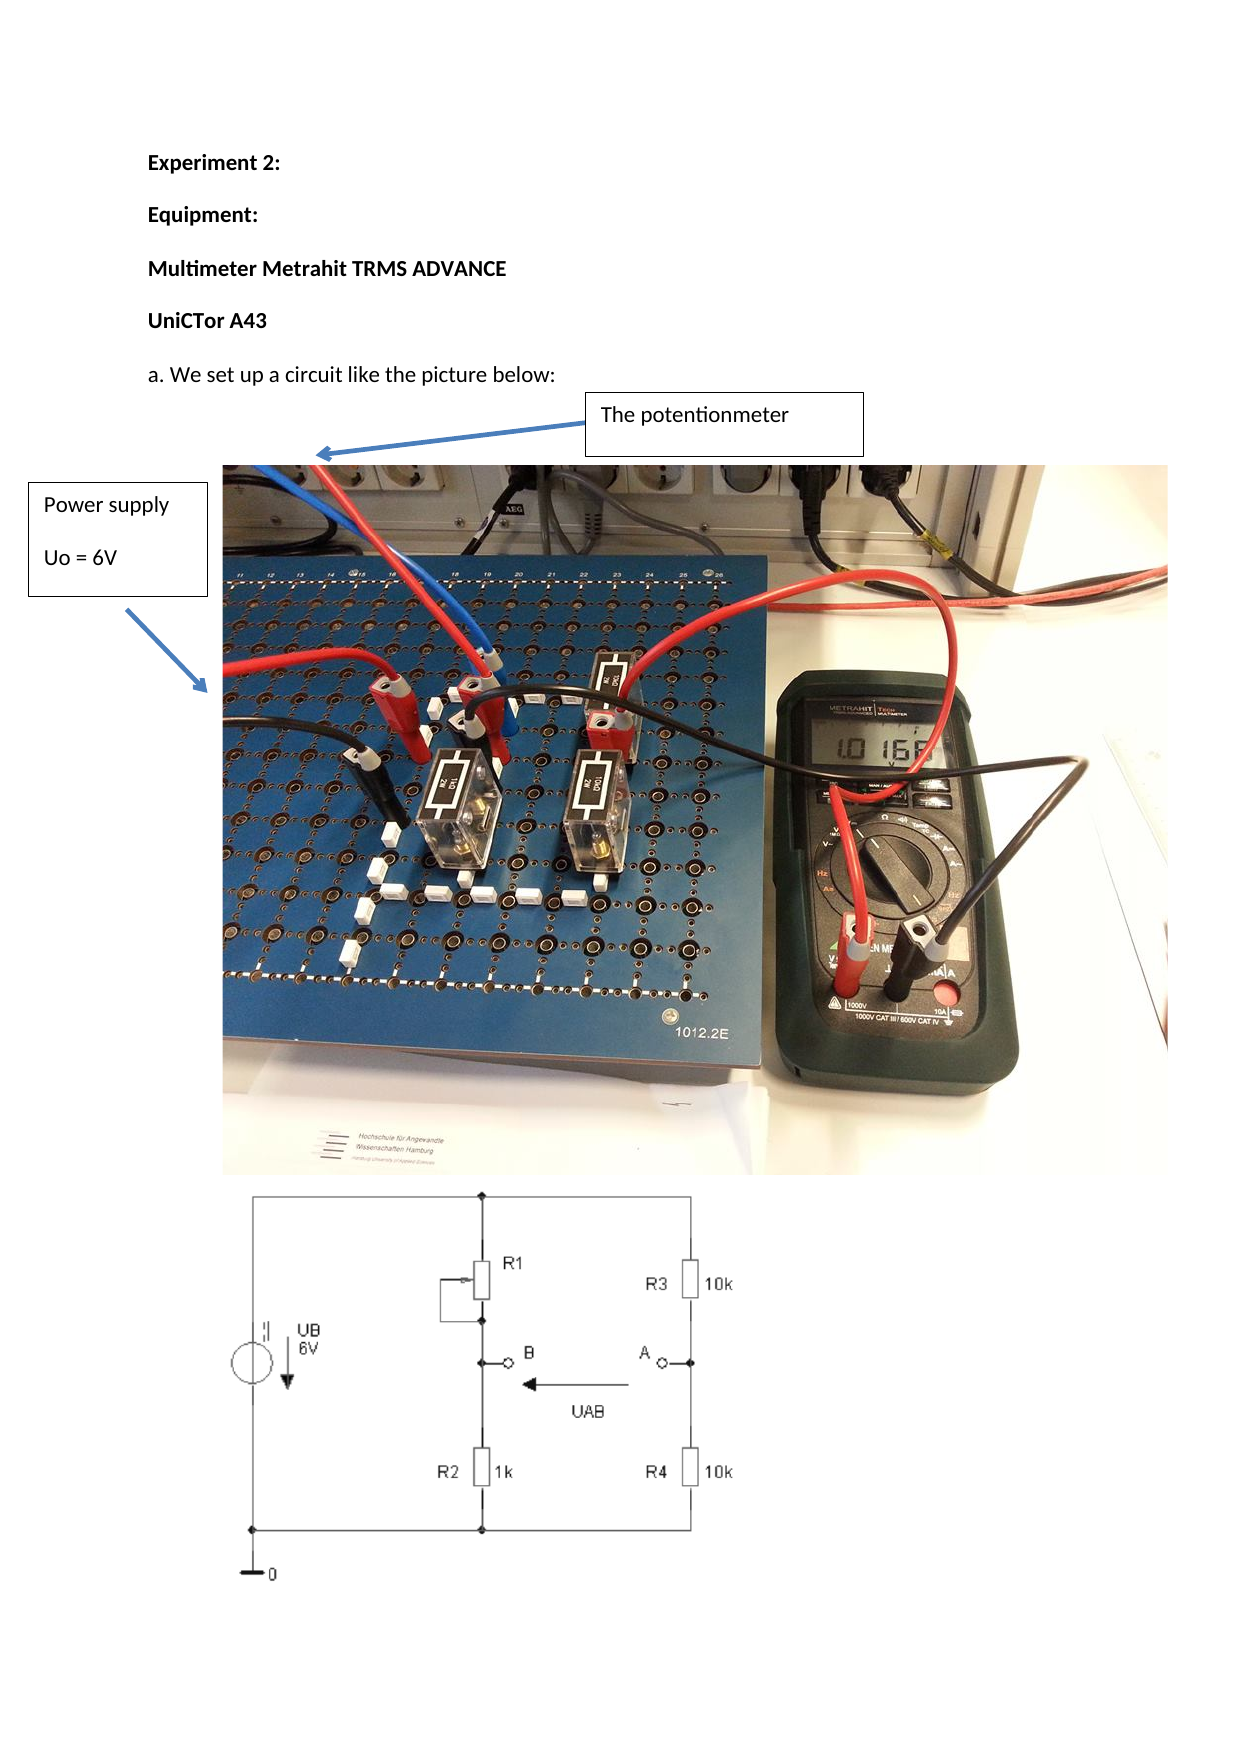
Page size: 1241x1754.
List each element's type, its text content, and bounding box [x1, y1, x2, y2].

text Experiment 2: [148, 148, 1093, 176]
text Multimeter Metrahit TRMS ADVANCE [148, 254, 1093, 282]
text UniCTor A43 [148, 307, 1093, 335]
text Equipment: [148, 201, 1093, 229]
picture [222, 1178, 758, 1593]
picture [222, 465, 1168, 1175]
text a. We set up a circuit like the picture below: [148, 360, 1093, 388]
